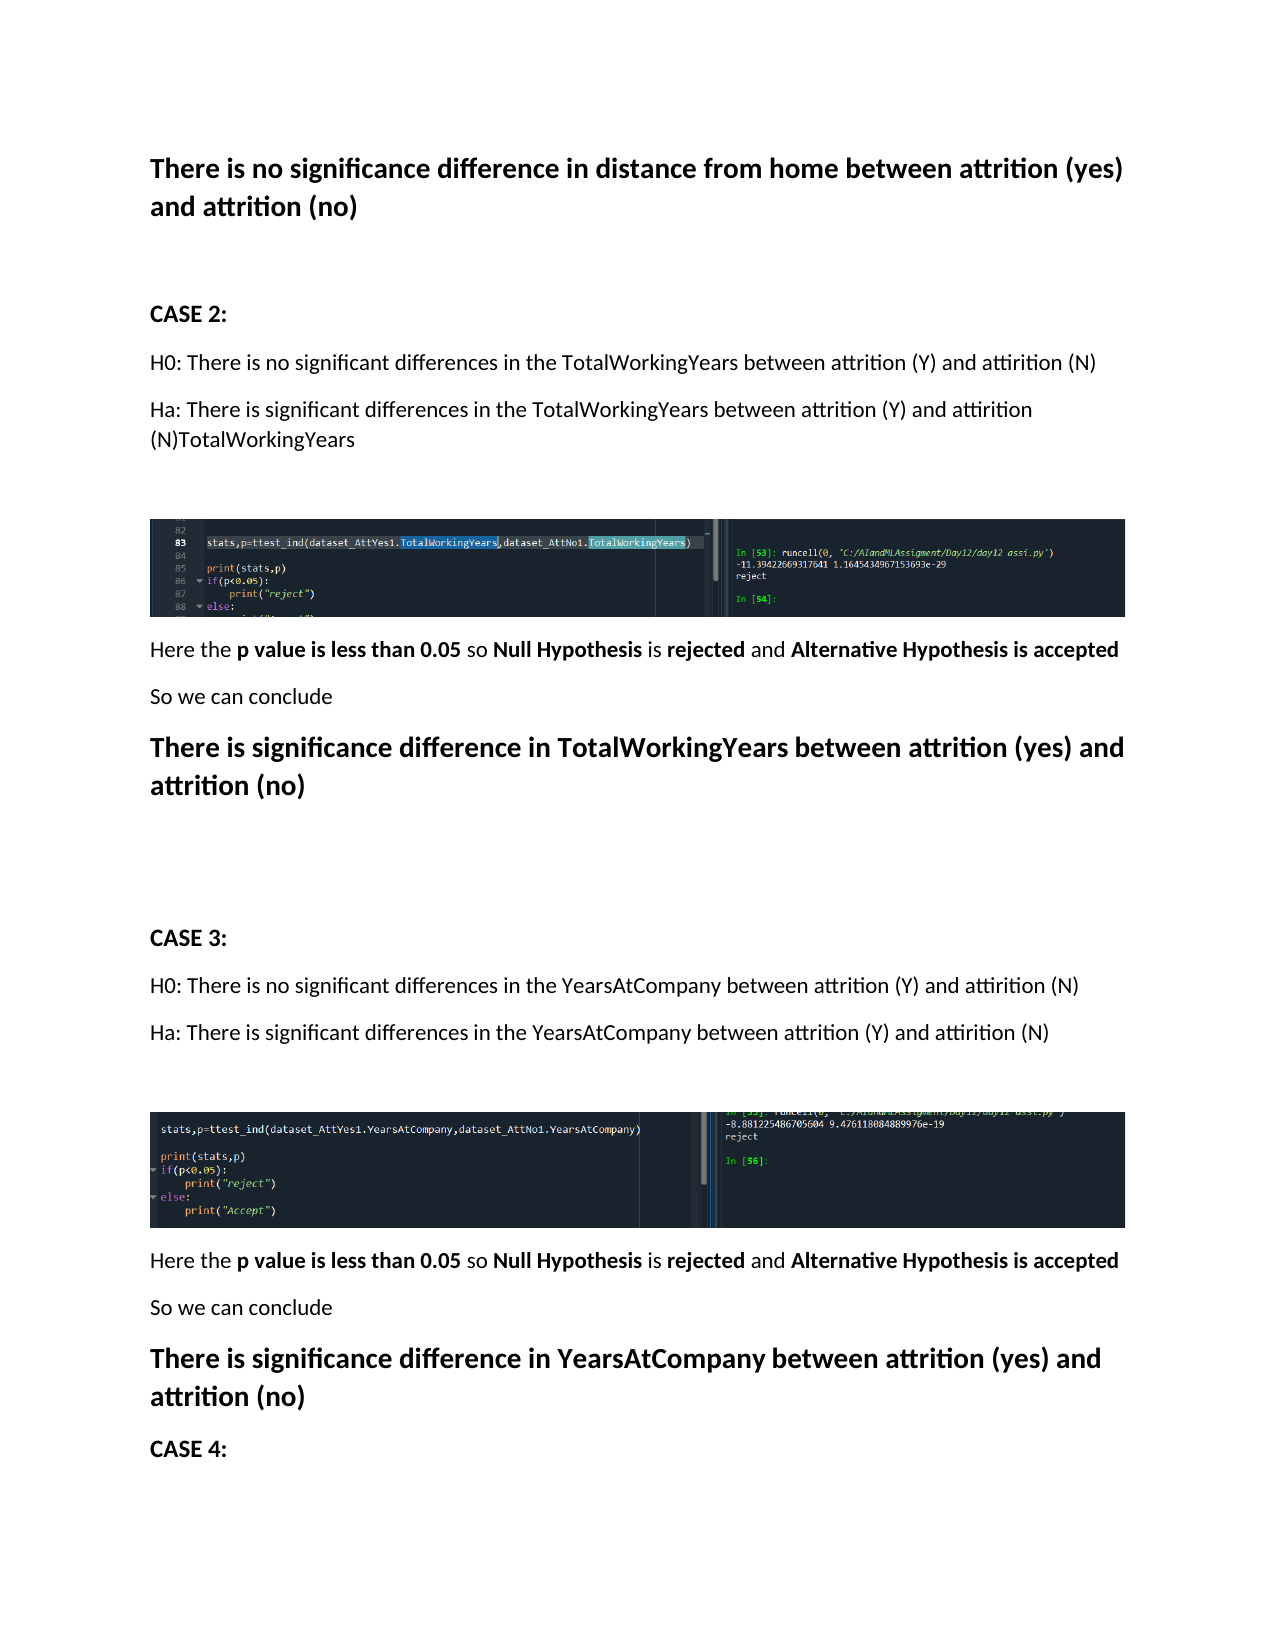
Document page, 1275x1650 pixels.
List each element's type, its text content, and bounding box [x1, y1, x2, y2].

picture [150, 1112, 1125, 1228]
text So we can conclude [150, 1293, 1125, 1321]
text Ha: There is significant differences in the YearsAtCompany between attrition (Y) and attirition (N) [150, 1018, 1125, 1046]
text H0: There is no significant differences in the TotalWorkingYears between attrition (Y) and attirition (N) [150, 348, 1125, 376]
text CASE 4: [150, 1434, 1125, 1464]
text There is significance difference in YearsAtCompany between attrition (yes) and attrition (no) [150, 1340, 1125, 1414]
text Ha: There is significant differences in the TotalWorkingYears between attrition (Y) and attirition (N)TotalWorkingYears [150, 395, 1125, 453]
text CASE 2: [150, 299, 1125, 329]
text H0: There is no significant differences in the YearsAtCompany between attrition (Y) and attirition (N) [150, 971, 1125, 999]
picture [150, 519, 1125, 617]
text There is no significance difference in distance from home between attrition (yes) and attrition (no) [150, 150, 1125, 224]
text So we can conclude [150, 682, 1125, 710]
text There is significance difference in TotalWorkingYears between attrition (yes) and attrition (no) [150, 729, 1125, 803]
text Here the p value is less than 0.05 so Null Hypothesis is rejected and Alternative Hypothesis is accepted [150, 635, 1125, 663]
text Here the p value is less than 0.05 so Null Hypothesis is rejected and Alternative Hypothesis is accepted [150, 1246, 1125, 1274]
text CASE 3: [150, 922, 1125, 952]
